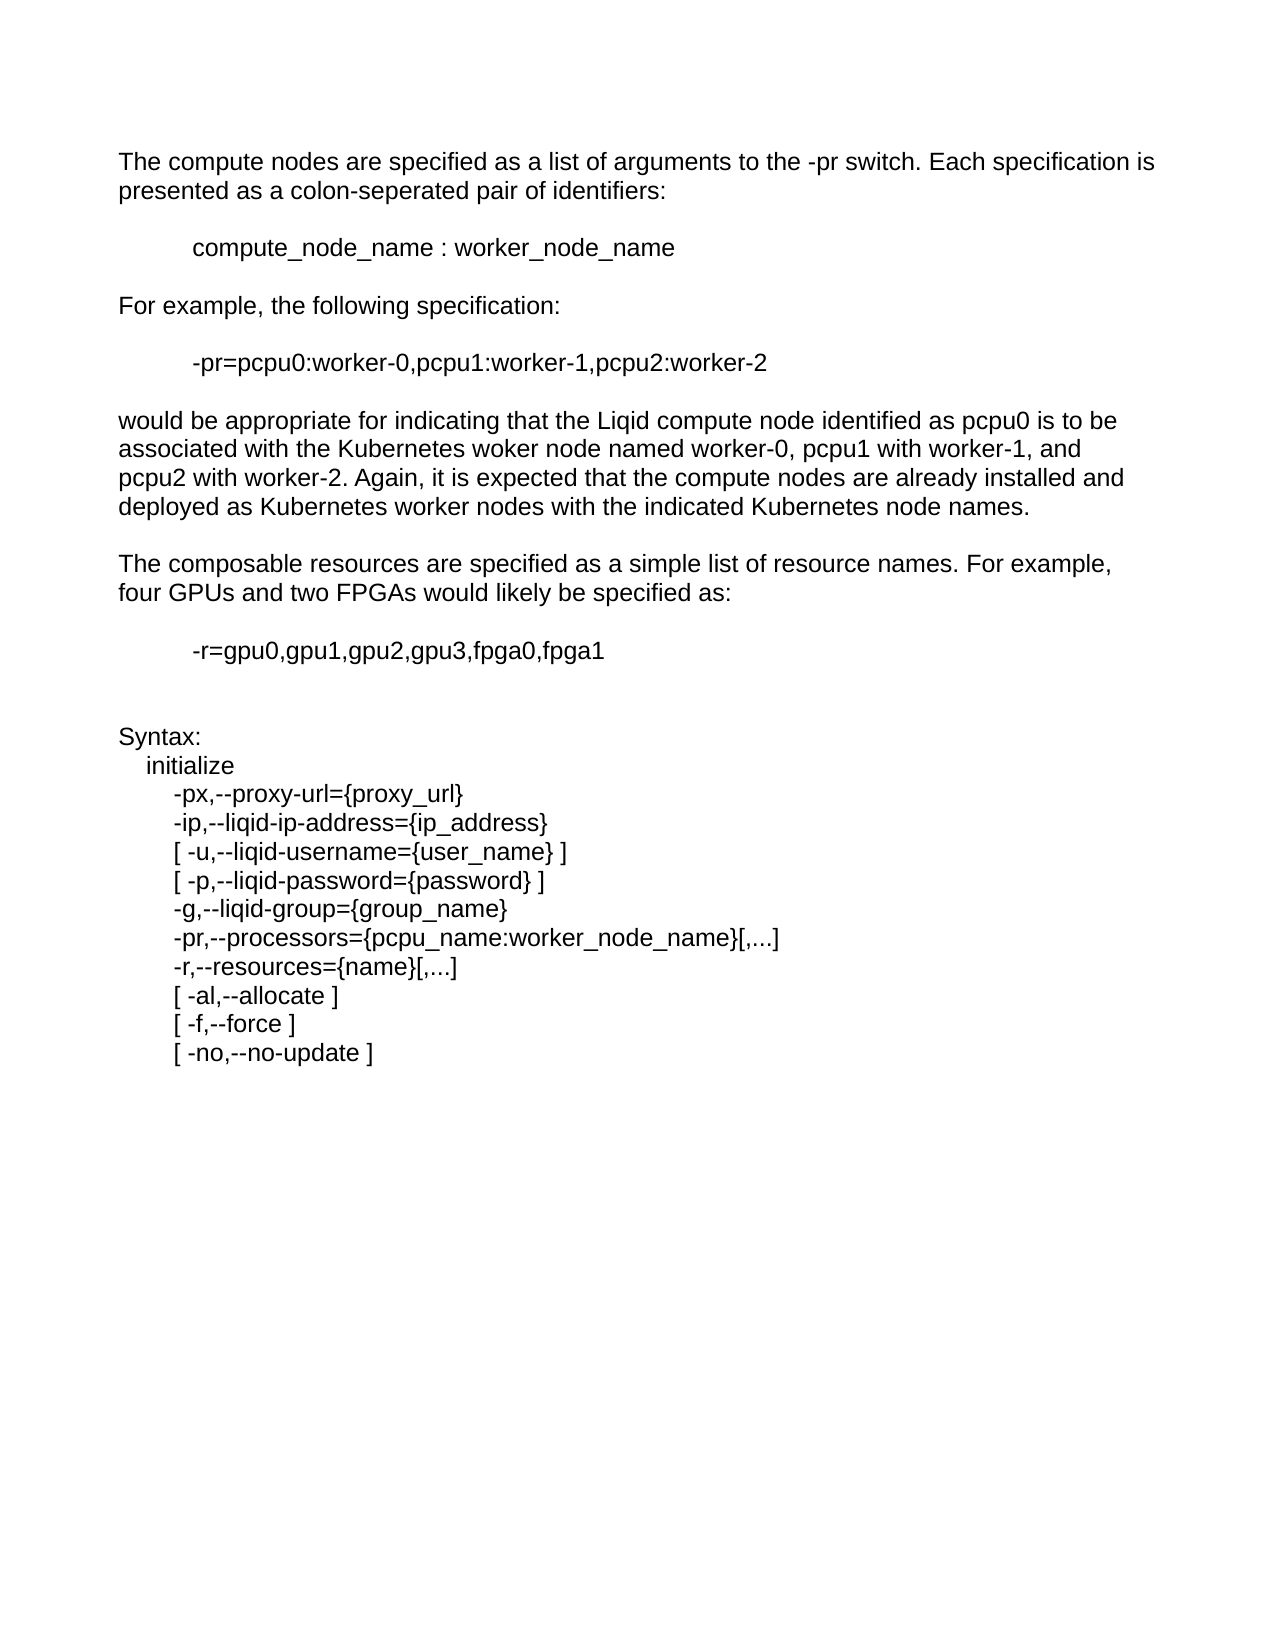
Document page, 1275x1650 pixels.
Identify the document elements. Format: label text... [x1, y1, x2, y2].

text [ -p,--liqid-password={password} ] [118, 866, 1157, 894]
text would be appropriate for indicating that the Liqid compute node identified as pcpu0 is to be associated with the Kubernetes woker node named worker-0, pcpu1 with worker-1, and pcpu2 with worker-2. Again, it is expected that the compute nodes are already installed and deployed as Kubernetes worker nodes with the indicated Kubernetes node names. [118, 406, 1157, 521]
text compute_node_name : worker_node_name [118, 233, 1157, 262]
text initialize [118, 751, 1157, 779]
text The compute nodes are specified as a list of arguments to the -pr switch. Each specification is presented as a colon-seperated pair of identifiers: [118, 147, 1157, 204]
text The composable resources are specified as a simple list of resource names. For example, four GPUs and two FPGAs would likely be specified as: [118, 549, 1157, 607]
text -ip,--liqid-ip-address={ip_address} [118, 808, 1157, 837]
text -r,--resources={name}[,...] [118, 952, 1157, 981]
text [ -u,--liqid-username={user_name} ] [118, 837, 1157, 866]
text -r=gpu0,gpu1,gpu2,gpu3,fpga0,fpga1 [118, 636, 1157, 664]
text -g,--liqid-group={group_name} [118, 894, 1157, 923]
text Syntax: [118, 722, 1157, 751]
text For example, the following specification: [118, 291, 1157, 319]
text -px,--proxy-url={proxy_url} [118, 779, 1157, 808]
text -pr,--processors={pcpu_name:worker_node_name}[,...] [118, 923, 1157, 952]
text [ -f,--force ] [118, 1009, 1157, 1038]
text [ -al,--allocate ] [118, 981, 1157, 1009]
text [ -no,--no-update ] [118, 1038, 1157, 1067]
text -pr=pcpu0:worker-0,pcpu1:worker-1,pcpu2:worker-2 [118, 348, 1157, 377]
